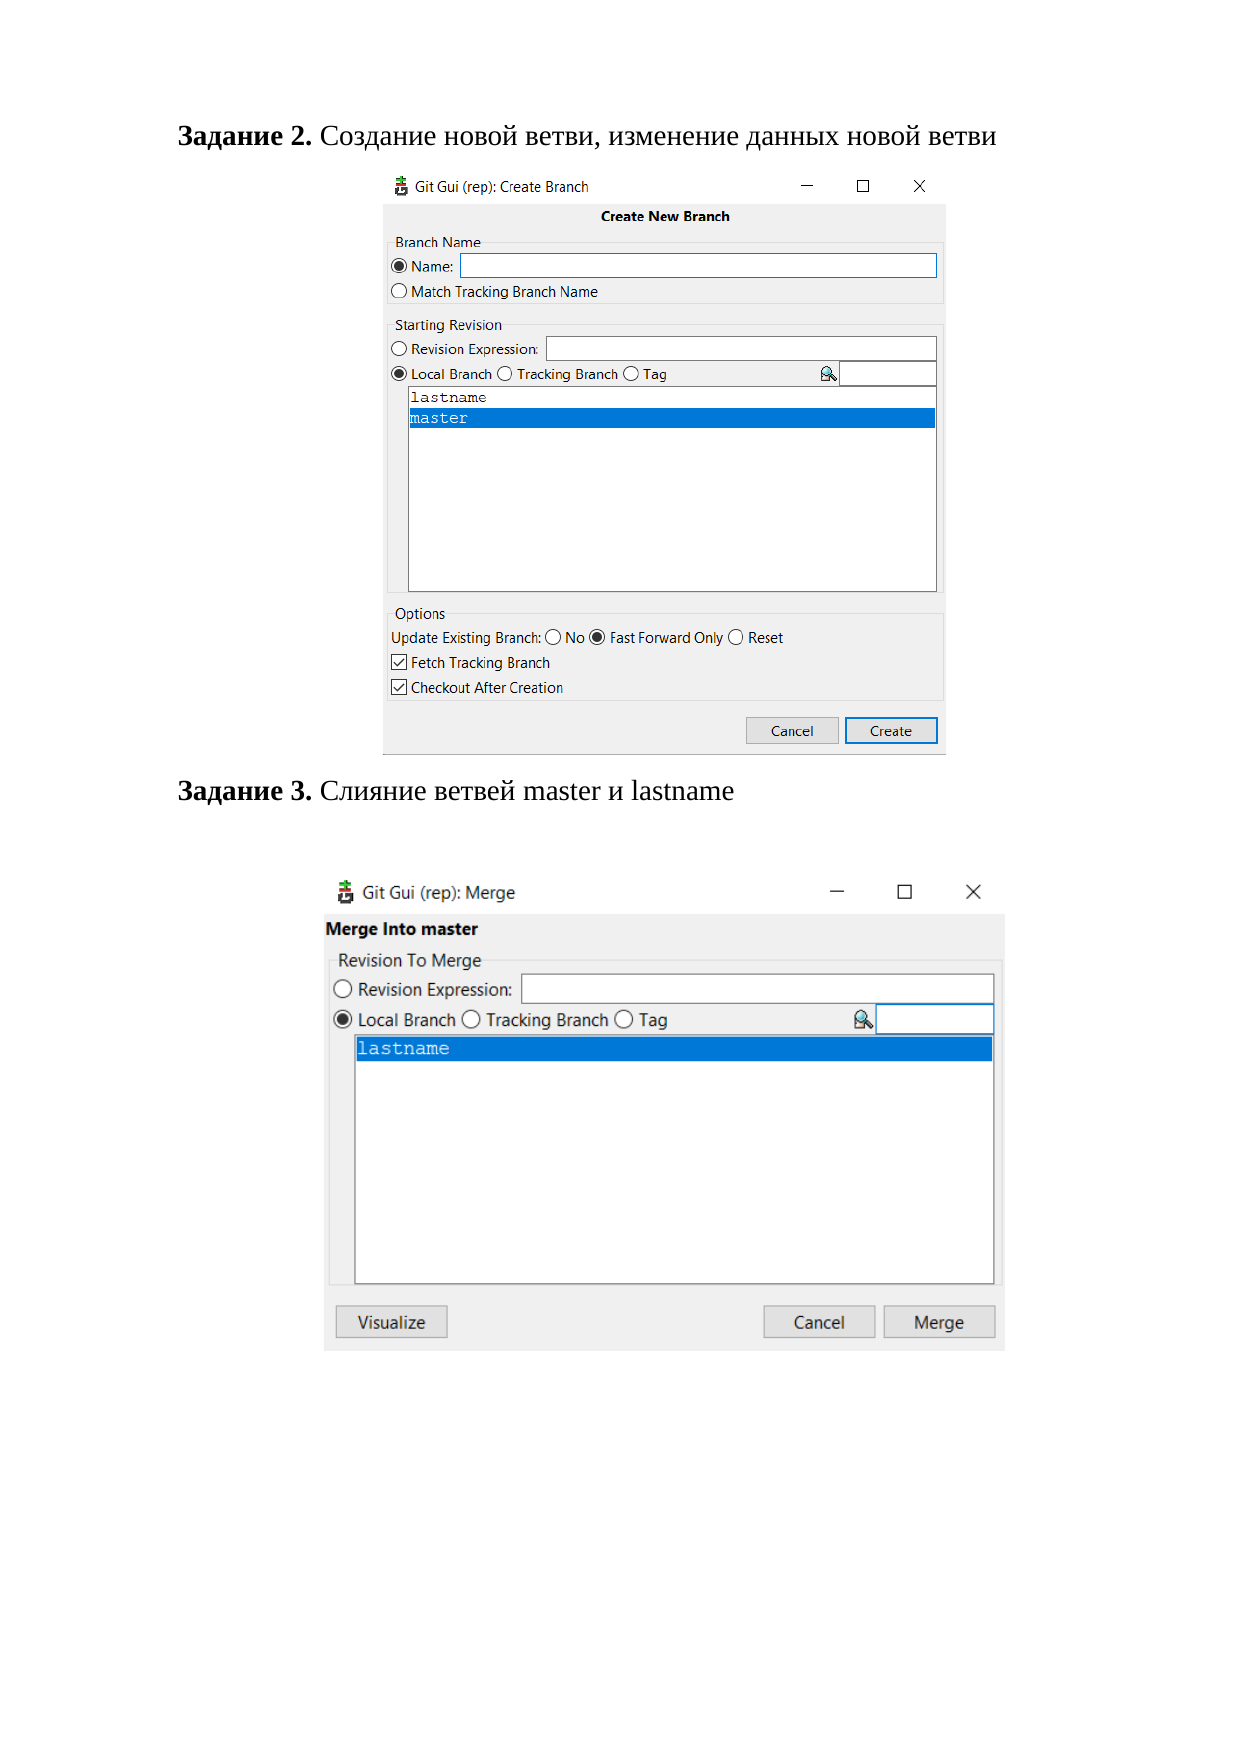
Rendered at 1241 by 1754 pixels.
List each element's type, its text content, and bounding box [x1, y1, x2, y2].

text Задание 3. Слияние ветвей master и lastname [177, 773, 1152, 807]
text Задание 2. Создание новой ветви, изменение данных новой ветви [177, 118, 1152, 152]
picture [323, 873, 1005, 1351]
picture [382, 171, 947, 755]
